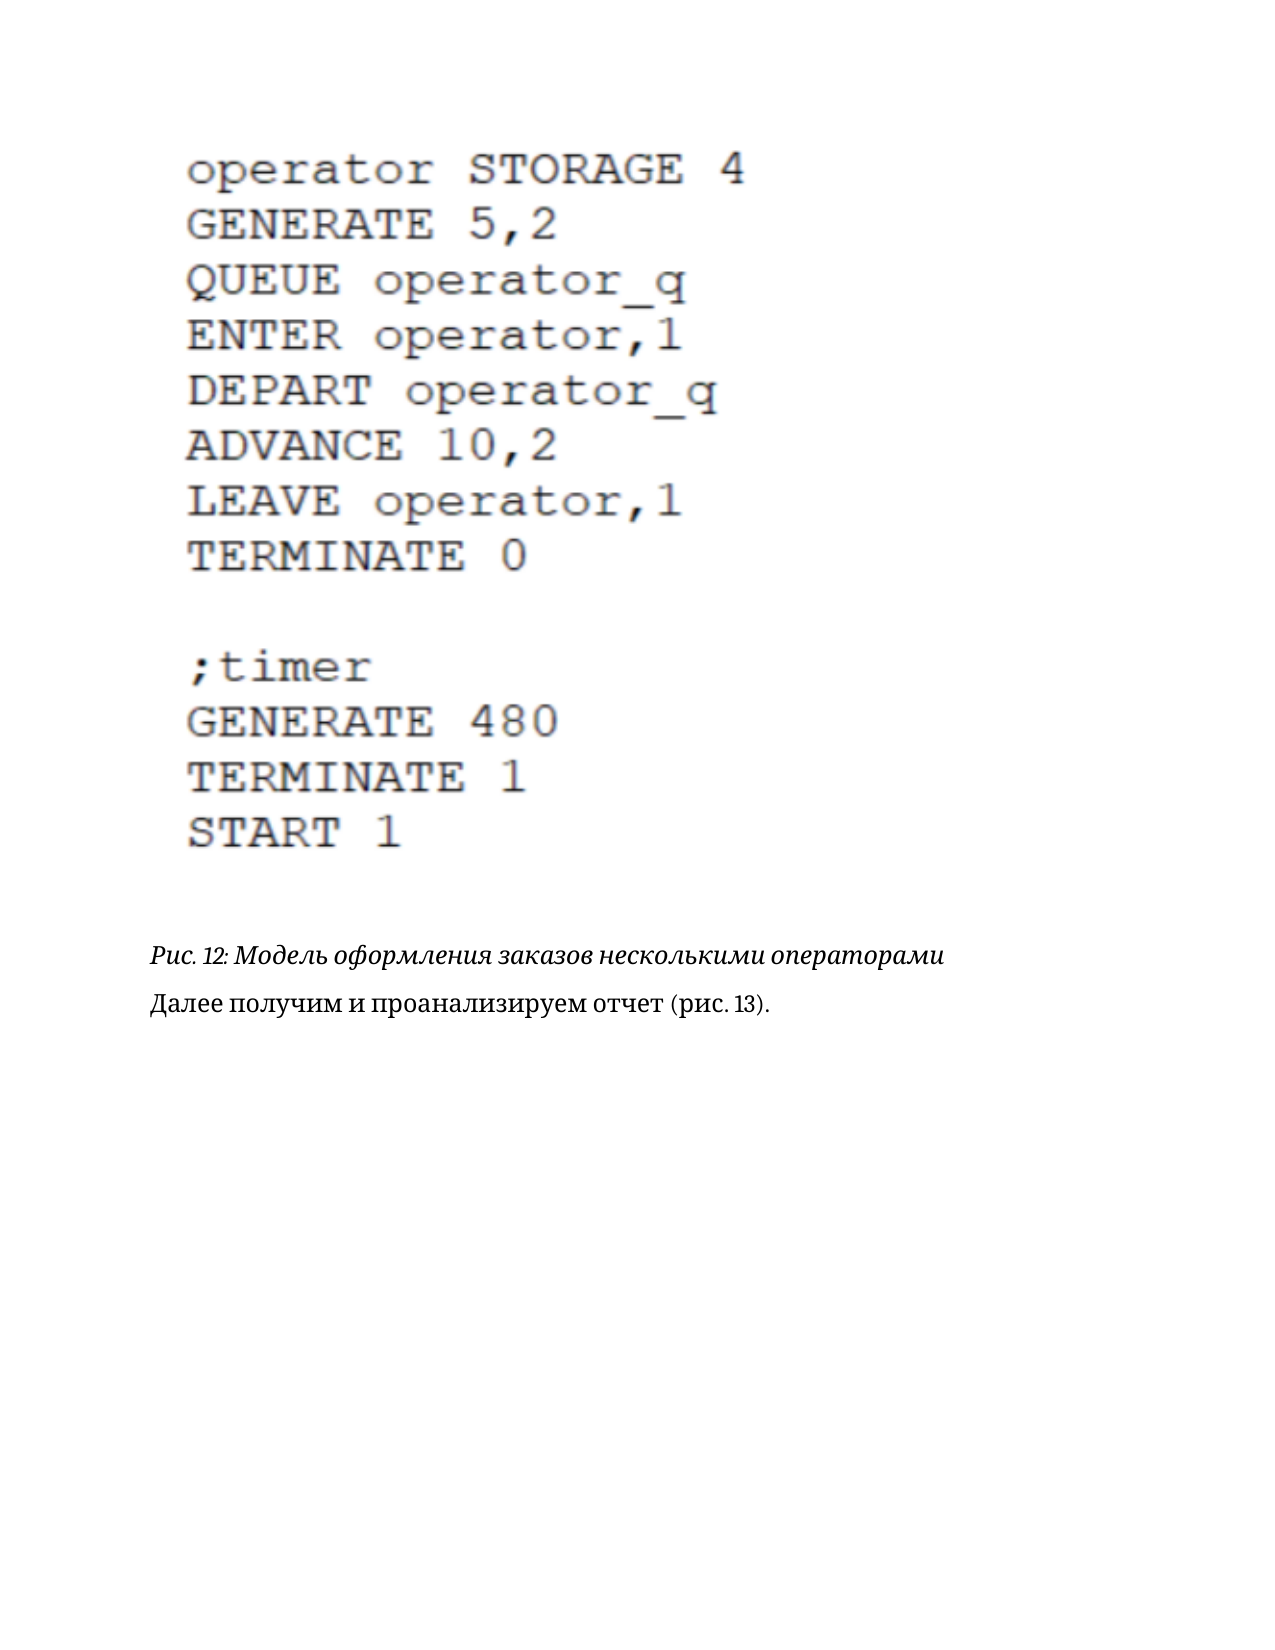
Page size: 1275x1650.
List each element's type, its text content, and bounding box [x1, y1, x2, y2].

text Рис. 12: Модель оформления заказов несколькими операторами [150, 942, 1125, 971]
text Далее получим и проанализируем отчет (рис. 13). [150, 990, 1125, 1018]
picture [168, 150, 1044, 922]
